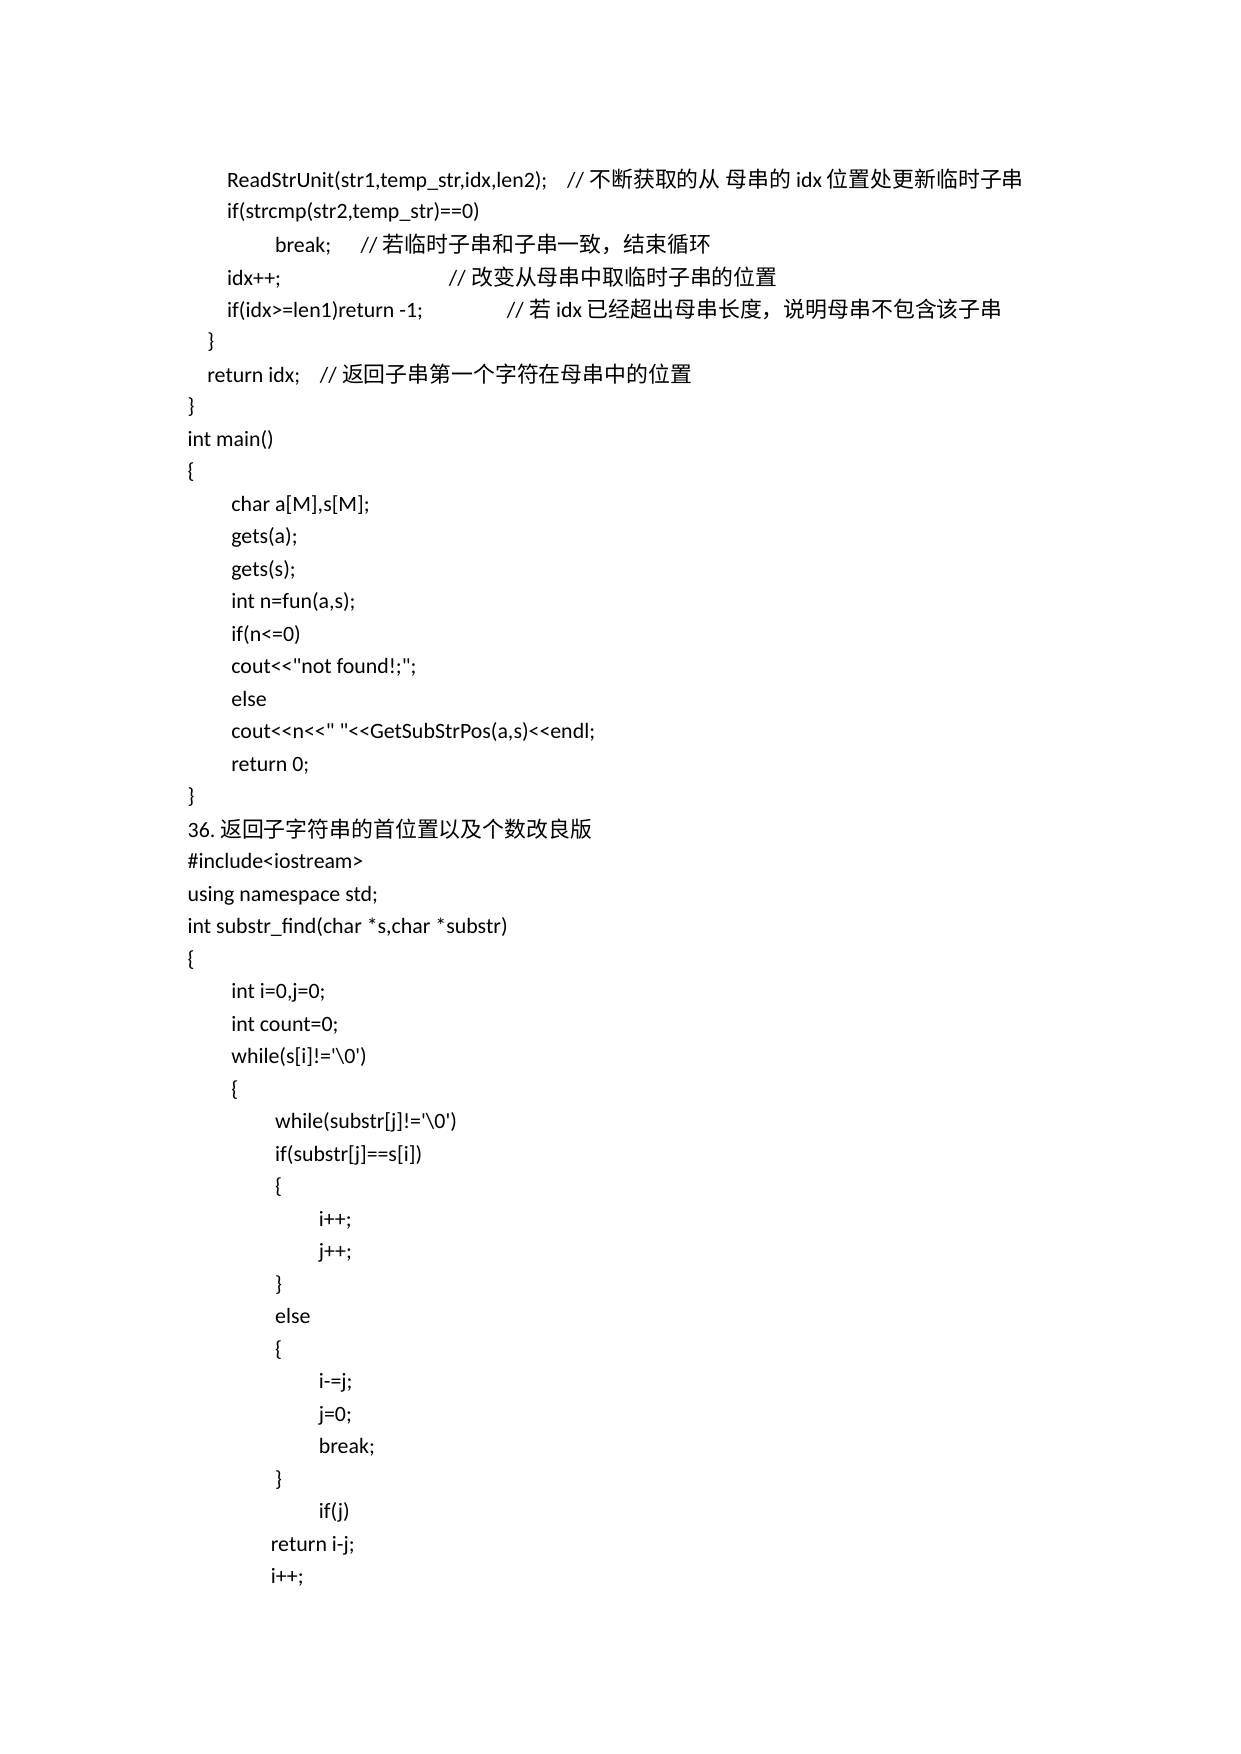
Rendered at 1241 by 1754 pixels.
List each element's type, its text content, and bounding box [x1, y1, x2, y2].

list { [187, 1332, 1053, 1364]
list } [187, 324, 1053, 357]
list int n=fun(a,s); [187, 584, 1053, 617]
list } [187, 389, 1053, 422]
list } [187, 1267, 1053, 1299]
list i-=j; [187, 1364, 1053, 1397]
list idx++; // 改变从母串中取临时子串的位置 [187, 259, 1053, 292]
list { [187, 1072, 1053, 1104]
list { [187, 1169, 1053, 1202]
list if(substr[j]==s[i]) [187, 1137, 1053, 1169]
list j=0; [187, 1397, 1053, 1429]
list cout<<"not found!;"; [187, 649, 1053, 682]
list ReadStrUnit(str1,temp_str,idx,len2); // 不断获取的从 母串的 idx 位置处更新临时子串 [187, 162, 1053, 194]
list { [187, 454, 1053, 487]
list int main() [187, 422, 1053, 454]
list return 0; [187, 747, 1053, 779]
list 返回子字符串的首位置以及个数改良版 [187, 812, 1053, 844]
list j++; [187, 1234, 1053, 1267]
list #include<iostream> [187, 844, 1053, 877]
list cout<<n<<" "<<GetSubStrPos(a,s)<<endl; [187, 714, 1053, 747]
list if(n<=0) [187, 617, 1053, 649]
list return idx; // 返回子串第一个字符在母串中的位置 [187, 357, 1053, 389]
list while(substr[j]!='\0') [187, 1104, 1053, 1137]
list gets(a); [187, 519, 1053, 552]
list int i=0,j=0; [187, 974, 1053, 1007]
list break; [187, 1429, 1053, 1462]
list if(strcmp(str2,temp_str)==0) [187, 194, 1053, 227]
list break; // 若临时子串和子串一致，结束循环 [187, 227, 1053, 259]
list else [187, 1299, 1053, 1332]
list } [187, 1462, 1053, 1494]
list else [187, 682, 1053, 714]
list while(s[i]!='\0') [187, 1039, 1053, 1072]
list char a[M],s[M]; [187, 487, 1053, 519]
list if(j) [187, 1494, 1053, 1527]
list int count=0; [187, 1007, 1053, 1039]
list return i-j; [187, 1527, 1053, 1559]
list int substr_find(char *s,char *substr) [187, 909, 1053, 942]
list i++; [187, 1202, 1053, 1234]
list if(idx>=len1)return -1; // 若 idx 已经超出母串长度，说明母串不包含该子串 [187, 292, 1053, 324]
list { [187, 942, 1053, 974]
list i++; [187, 1559, 1053, 1592]
list using namespace std; [187, 877, 1053, 909]
list gets(s); [187, 552, 1053, 584]
list } [187, 779, 1053, 812]
